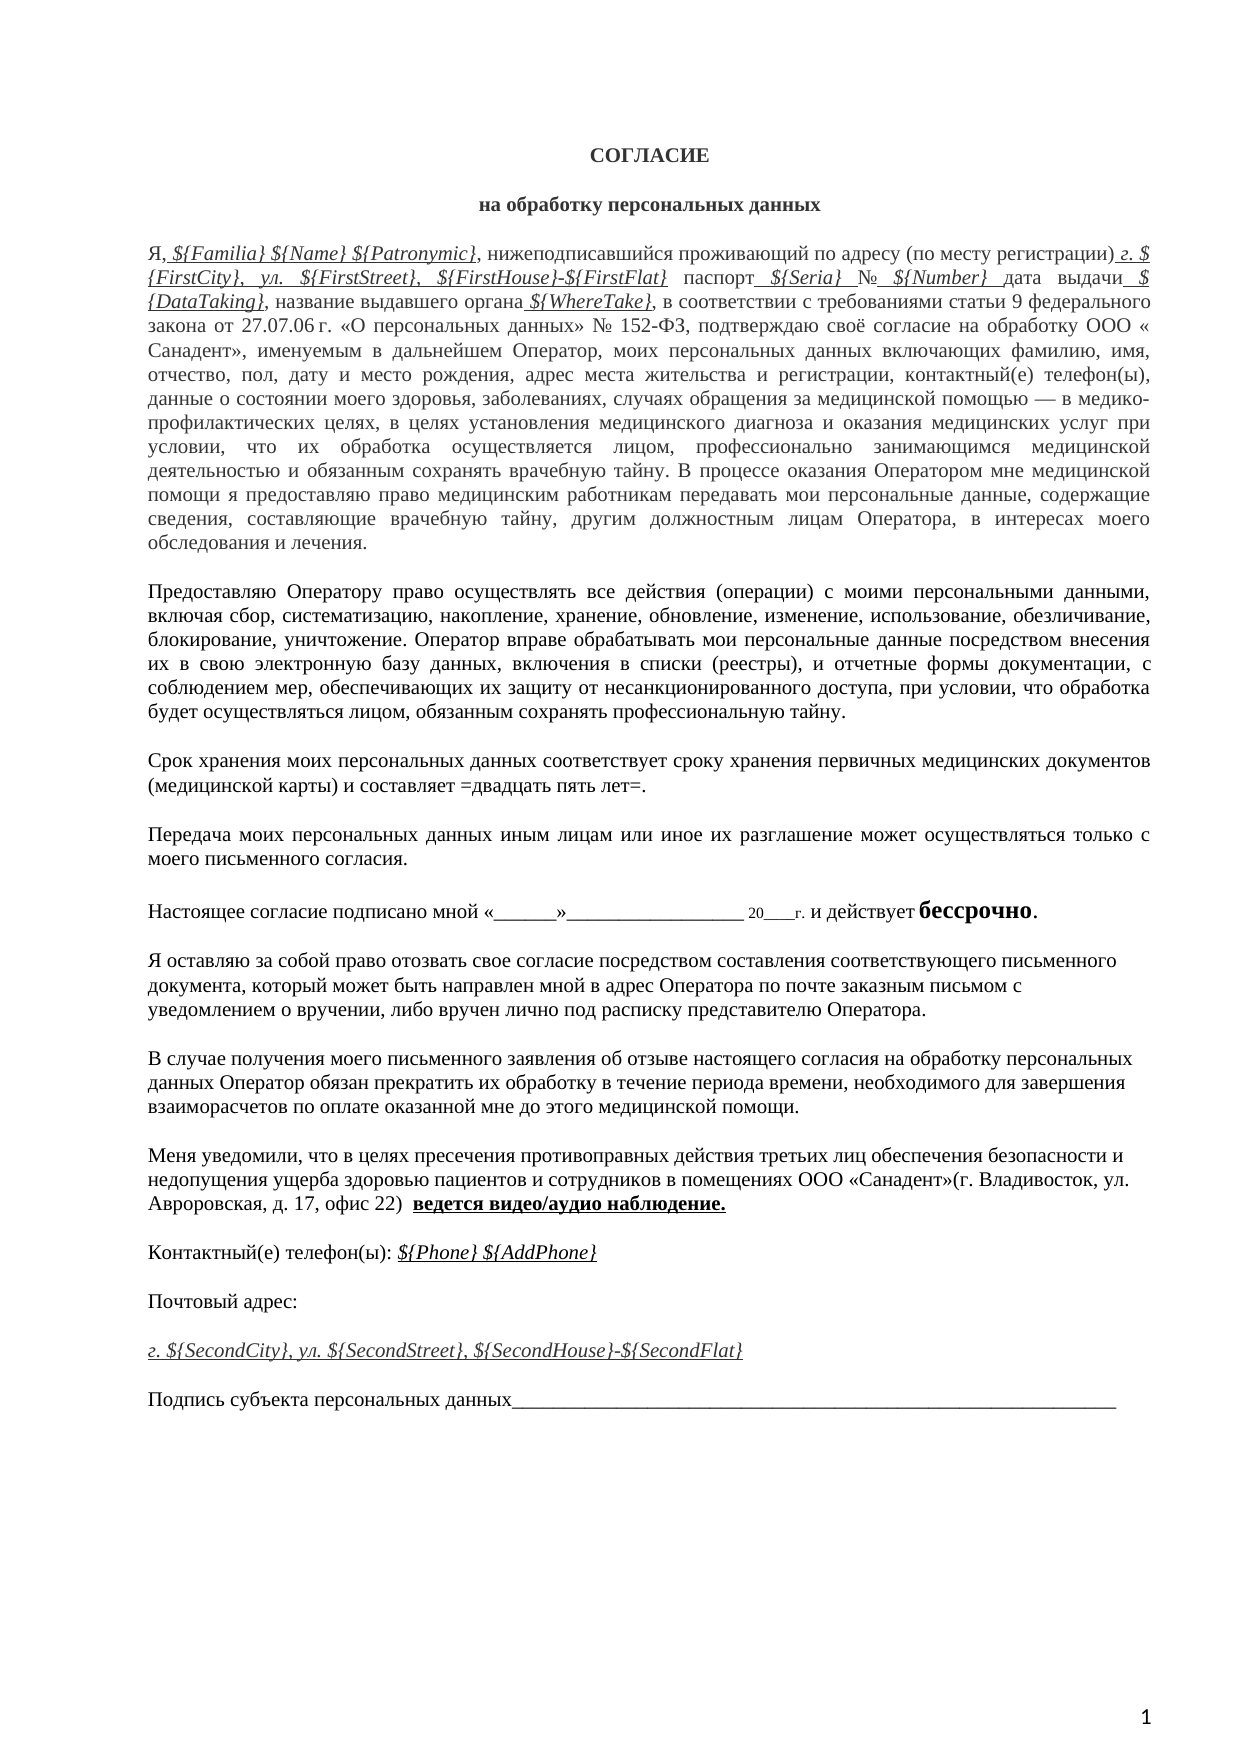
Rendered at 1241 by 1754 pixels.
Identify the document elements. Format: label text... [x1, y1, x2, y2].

text на обработку персональных данных [148, 192, 1152, 216]
text Меня уведомили, что в целях пресечения противоправных действия третьих лиц обеспечения безопасности и недопущения ущерба здоровью пациентов и сотрудников в помещениях ООО «Санадент»(г. Владивосток, ул. Авроровская, д. 17, офис 22) ведется видео/аудио наблюдение. [148, 1143, 1152, 1215]
text Подпись субъекта персональных данных__________________________________________________________ [148, 1387, 1152, 1411]
text Предоставляю Оператору право осуществлять все действия (операции) с моими персональными данными, включая сбор, систематизацию, накопление, хранение, обновление, изменение, использование, обезличивание, блокирование, уничтожение. Оператор вправе обрабатывать мои персональные данные посредством внесения их в свою электронную базу данных, включения в списки (реестры), и отчетные формы документации, с соблюдением мер, обеспечивающих их защиту от несанкционированного доступа, при условии, что обработка будет осуществляться лицом, обязанным сохранять профессиональную тайну. [148, 579, 1152, 723]
text Передача моих персональных данных иным лицам или иное их разглашение может осуществляться только с моего письменного согласия. [148, 822, 1152, 870]
text г. ${SecondCity}, ул. ${SecondStreet}, ${SecondHouse}-${SecondFlat} [148, 1338, 1152, 1362]
text Я оставляю за собой право отозвать свое согласие посредством составления соответствующего письменного документа, который может быть направлен мной в адрес Оператора по почте заказным письмом с уведомлением о вручении, либо вручен лично под расписку представителю Оператора. [148, 948, 1152, 1021]
text СОГЛАСИЕ [148, 143, 1152, 167]
text Я, ${Familia} ${Name} ${Patronymic}, нижеподписавшийся проживающий по адресу (по месту регистрации) г. ${FirstCity}, ул. ${FirstStreet}, ${FirstHouse}-${FirstFlat} паспорт ${Seria} № ${Number} дата выдачи ${DataTaking}, название выдавшего органа ${WhereTake}, в соответствии с требованиями статьи 9 федерального закона от 27.07.06 г. «О персональных данных» № 152-ФЗ, подтверждаю своё согласие на обработку ООО « Санадент», именуемым в дальнейшем Оператор, моих персональных данных включающих фамилию, имя, отчество, пол, дату и место рождения, адрес места жительства и регистрации, контактный(е) телефон(ы), данные о состоянии моего здоровья, заболеваниях, случаях обращения за медицинской помощью — в медико-профилактических целях, в целях установления медицинского диагноза и оказания медицинских услуг при условии, что их обработка осуществляется лицом, профессионально занимающимся медицинской деятельностью и обязанным сохранять врачебную тайну. В процессе оказания Оператором мне медицинской помощи я предоставляю право медицинским работникам передавать мои персональные данные, содержащие сведения, составляющие врачебную тайну, другим должностным лицам Оператора, в интересах моего обследования и лечения. [148, 241, 1152, 554]
text Почтовый адрес: [148, 1289, 1152, 1313]
text Срок хранения моих персональных данных соответствует сроку хранения первичных медицинских документов (медицинской карты) и составляет =двадцать пять лет=. [148, 748, 1152, 797]
text Настоящее согласие подписано мной «______»_________________ 20____г. и действует бессрочно. [148, 895, 1152, 923]
text В случае получения моего письменного заявления об отзыве настоящего согласия на обработку персональных данных Оператор обязан прекратить их обработку в течение периода времени, необходимого для завершения взаиморасчетов по оплате оказанной мне до этого медицинской помощи. [148, 1046, 1152, 1118]
text Контактный(е) телефон(ы): ${Phone} ${AddPhone} [148, 1240, 1152, 1264]
